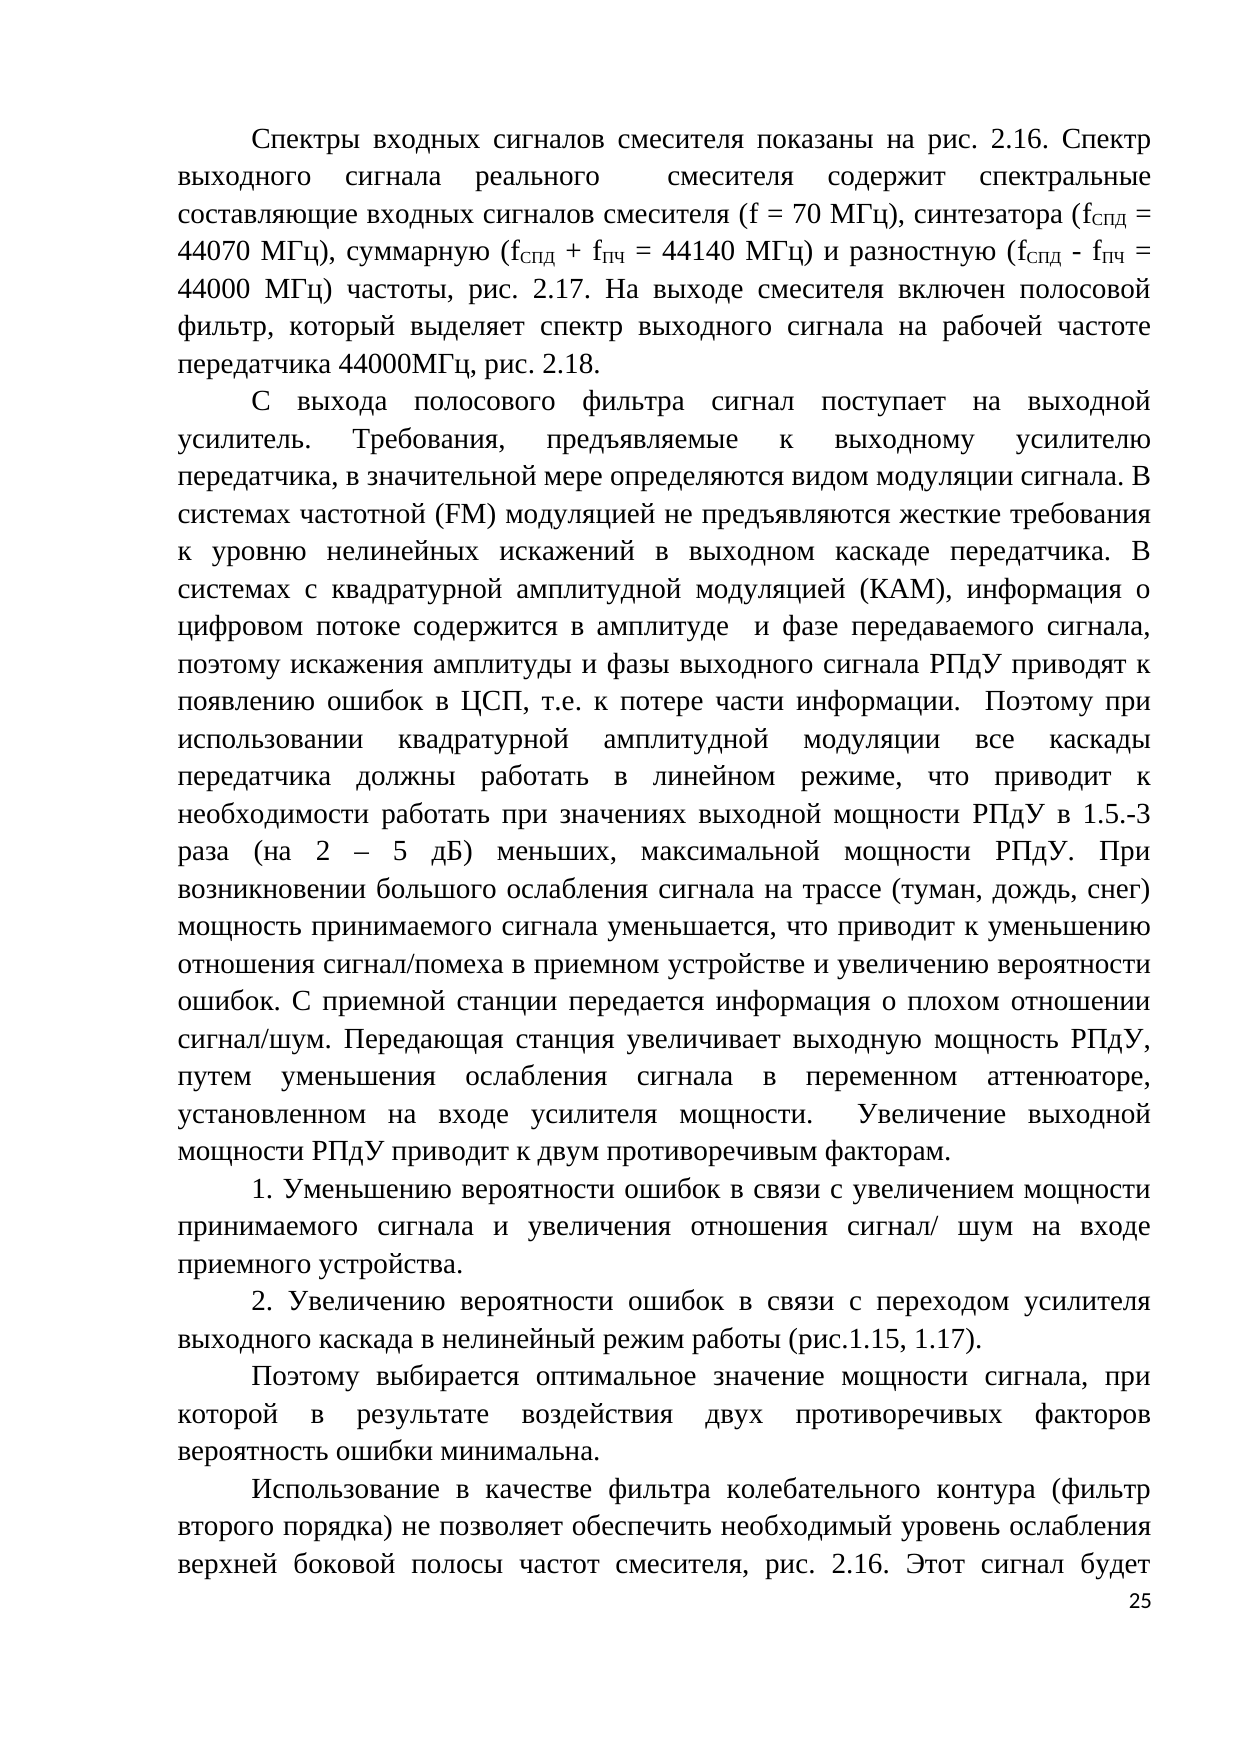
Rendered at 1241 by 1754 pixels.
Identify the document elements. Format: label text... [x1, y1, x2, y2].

text Спектры входных сигналов смесителя показаны на рис. 2.16. Спектр выходного сигнала реального смесителя содержит спектральные составляющие входных сигналов смесителя (f = 70 МГц), синтезатора (fCПД = 44070 МГц), суммарную (fСПД + fПЧ = 44140 МГц) и разностную (fСПД - fПЧ = 44000 МГц) частоты, рис. 2.17. На выходе смесителя включен полосовой фильтр, который выделяет спектр выходного сигнала на рабочей частоте передатчика 44000МГц, рис. 2.18. [177, 118, 1152, 381]
text С выхода полосового фильтра сигнал поступает на выходной усилитель. Требования, предъявляемые к выходному усилителю передатчика, в значительной мере определяются видом модуляции сигнала. В системах частотной (FM) модуляцией не предъявляются жесткие требования к уровню нелинейных искажений в выходном каскаде передатчика. В системах с квадратурной амплитудной модуляцией (КАМ), информация о цифровом потоке содержится в амплитуде и фазе передаваемого сигнала, поэтому искажения амплитуды и фазы выходного сигнала РПдУ приводят к появлению ошибок в ЦСП, т.е. к потере части информации. Поэтому при использовании квадратурной амплитудной модуляции все каскады передатчика должны работать в линейном режиме, что приводит к необходимости работать при значениях выходной мощности РПдУ в 1.5.-3 раза (на 2 – 5 дБ) меньших, максимальной мощности РПдУ. При возникновении большого ослабления сигнала на трассе (туман, дождь, снег) мощность принимаемого сигнала уменьшается, что приводит к уменьшению отношения сигнал/помеха в приемном устройстве и увеличению вероятности ошибок. С приемной станции передается информация о плохом отношении сигнал/шум. Передающая станция увеличивает выходную мощность РПдУ, путем уменьшения ослабления сигнала в переменном аттенюаторе, установленном на входе усилителя мощности. Увеличение выходной мощности РПдУ приводит к двум противоречивым факторам. [177, 381, 1152, 1168]
text Поэтому выбирается оптимальное значение мощности сигнала, при которой в результате воздействия двух противоречивых факторов вероятность ошибки минимальна. [177, 1356, 1152, 1468]
text 2. Увеличению вероятности ошибок в связи с переходом усилителя выходного каскада в нелинейный режим работы (рис.1.15, 1.17). [177, 1281, 1152, 1356]
text 1. Уменьшению вероятности ошибок в связи с увеличением мощности принимаемого сигнала и увеличения отношения сигнал/ шум на входе приемного устройства. [177, 1168, 1152, 1281]
